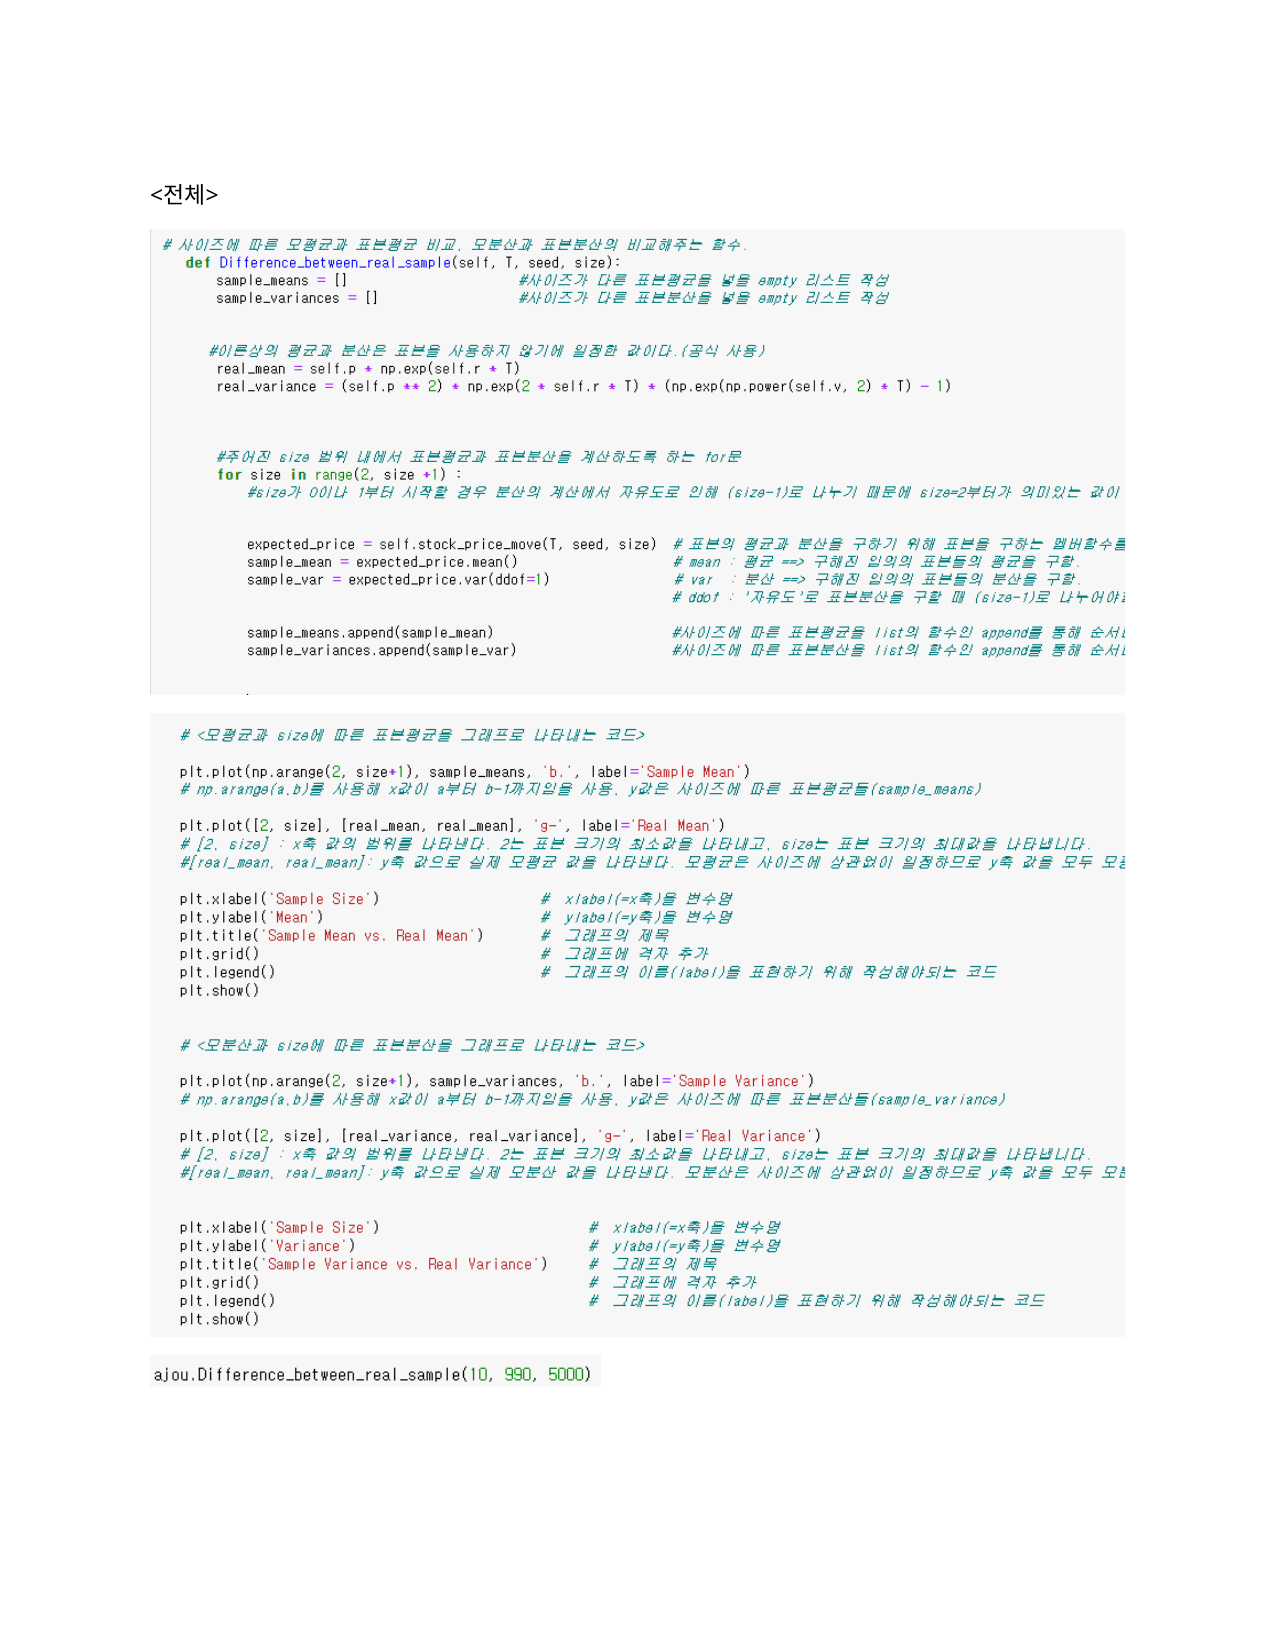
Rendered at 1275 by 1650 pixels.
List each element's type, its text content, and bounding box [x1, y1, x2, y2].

picture [150, 1355, 602, 1387]
picture [150, 229, 1125, 695]
text <전체> [150, 177, 1125, 211]
picture [150, 713, 1125, 1337]
